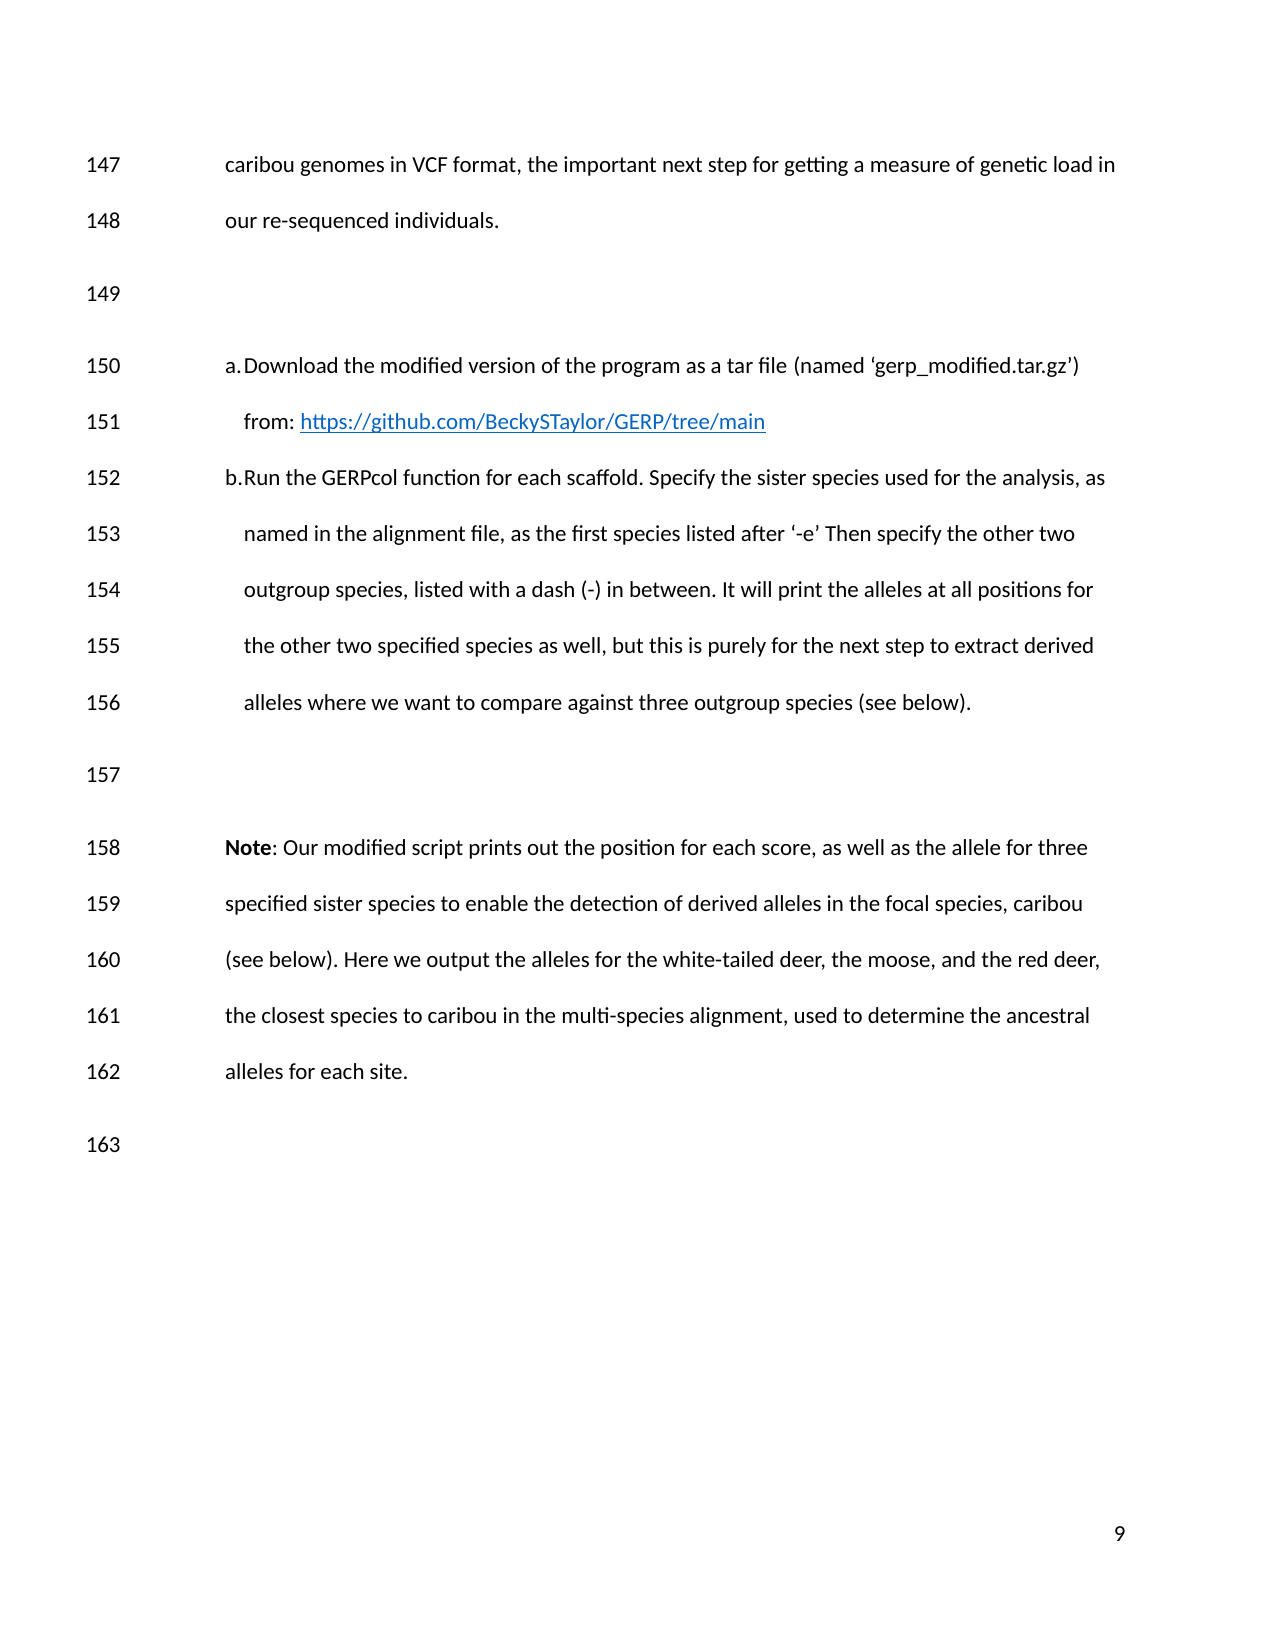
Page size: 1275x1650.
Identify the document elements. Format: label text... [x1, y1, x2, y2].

list Download the modified version of the program as a tar file (named ‘gerp_modified.tar.gz’) from: https://github.com/BeckySTaylor/GERP/tree/main [225, 351, 1125, 436]
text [225, 150, 1125, 234]
list Run the GERPcol function for each scaffold. Specify the sister species used for the analysis, as named in the alignment file, as the first species listed after ‘-e’ Then specify the other two outgroup species, listed with a dash (-) in between. It will print the alleles at all positions for the other two specified species as well, but this is purely for the next step to extract derived alleles where we want to compare against three outgroup species (see below). [225, 463, 1125, 716]
text Note: Our modified script prints out the position for each score, as well as the allele for three specified sister species to enable the detection of derived alleles in the focal species, caribou (see below). Here we output the alleles for the white-tailed deer, the moose, and the red deer, the closest species to caribou in the multi-species alignment, used to determine the ancestral alleles for each site. [225, 833, 1125, 1085]
